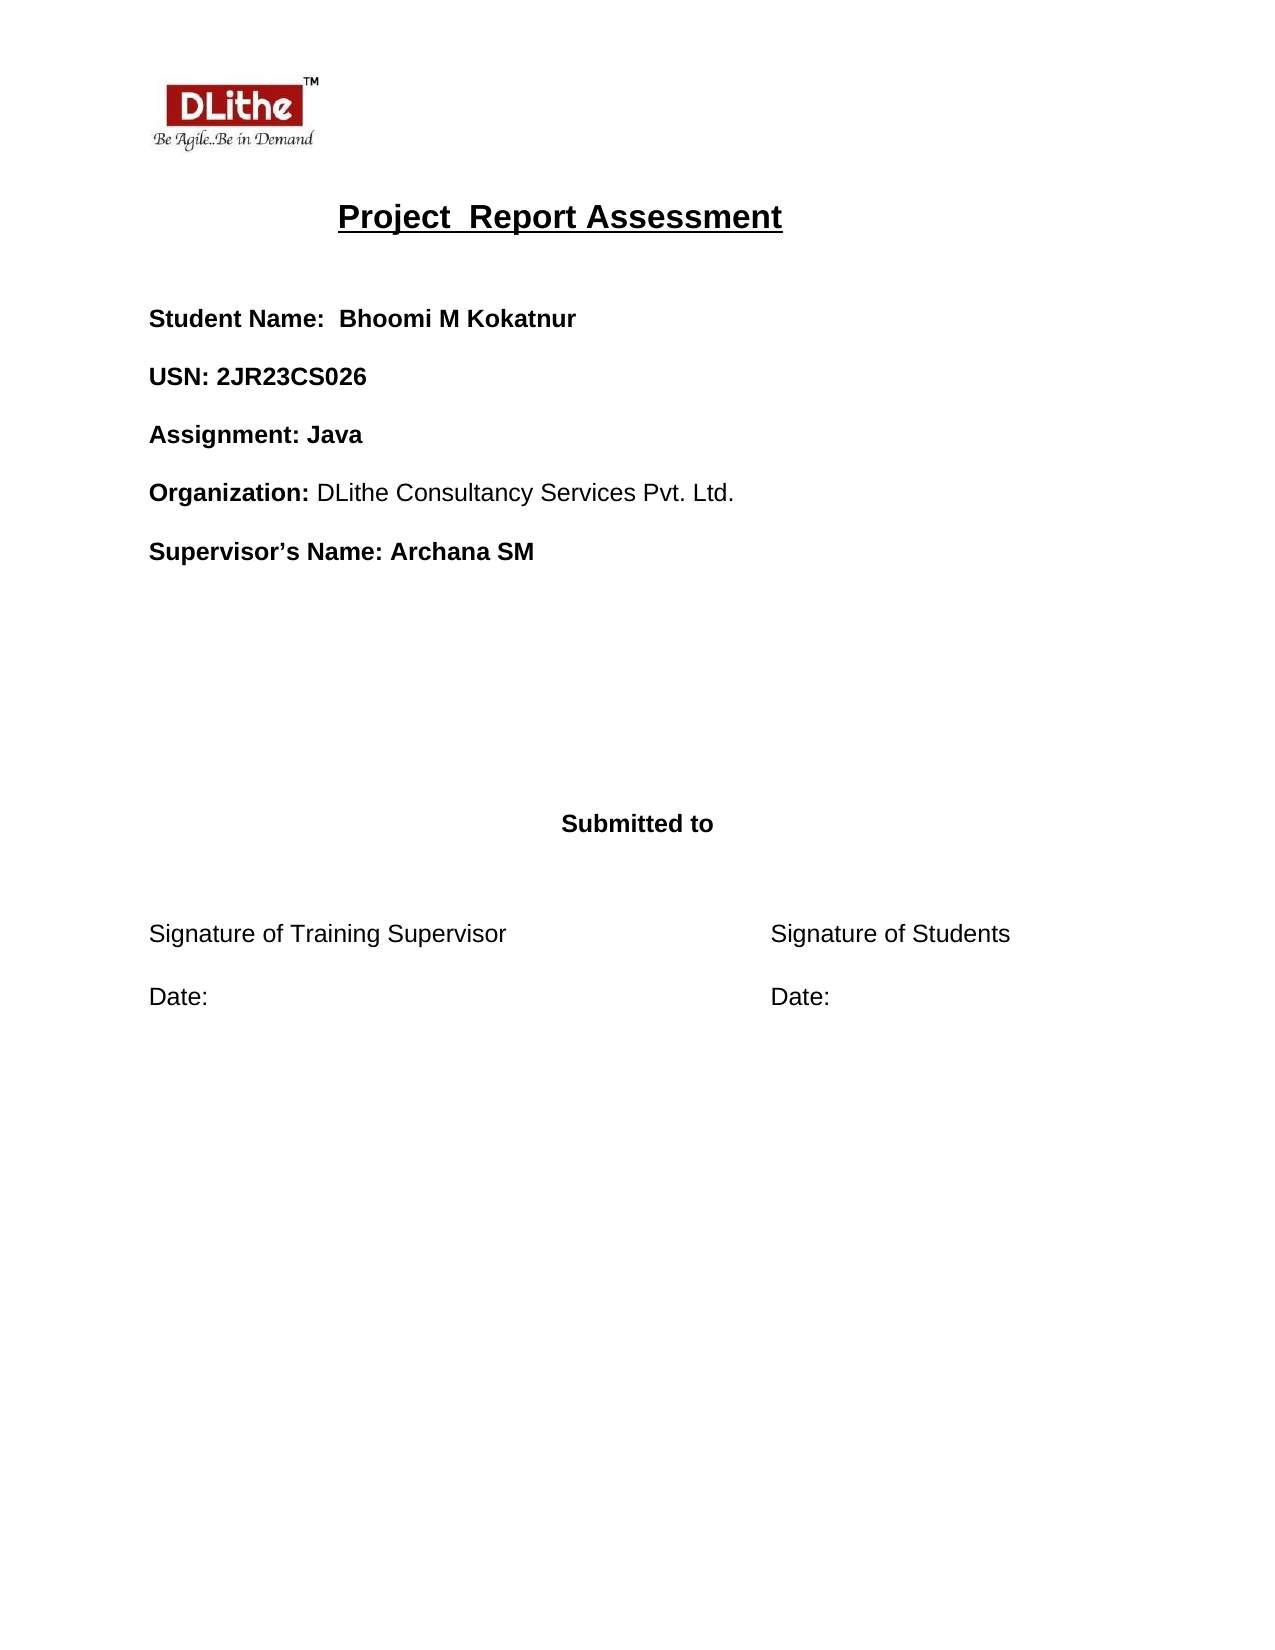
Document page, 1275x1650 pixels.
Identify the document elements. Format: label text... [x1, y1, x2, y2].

picture [150, 75, 319, 154]
text Project Report Assessment [338, 198, 1237, 236]
text Date: Date: [148, 982, 1237, 1011]
text Student Name: Bhoomi M Kokatnur [148, 304, 1237, 333]
text Assignment: Java [148, 420, 807, 448]
subtitle Submitted to [236, 809, 1039, 838]
text USN: 2JR23CS026 [148, 361, 1237, 390]
text Signature of Training Supervisor Signature of Students [148, 919, 1237, 947]
text Organization: DLithe Consultancy Services Pvt. Ltd. [148, 478, 807, 507]
text Supervisor’s Name: Archana SM [148, 537, 1237, 566]
